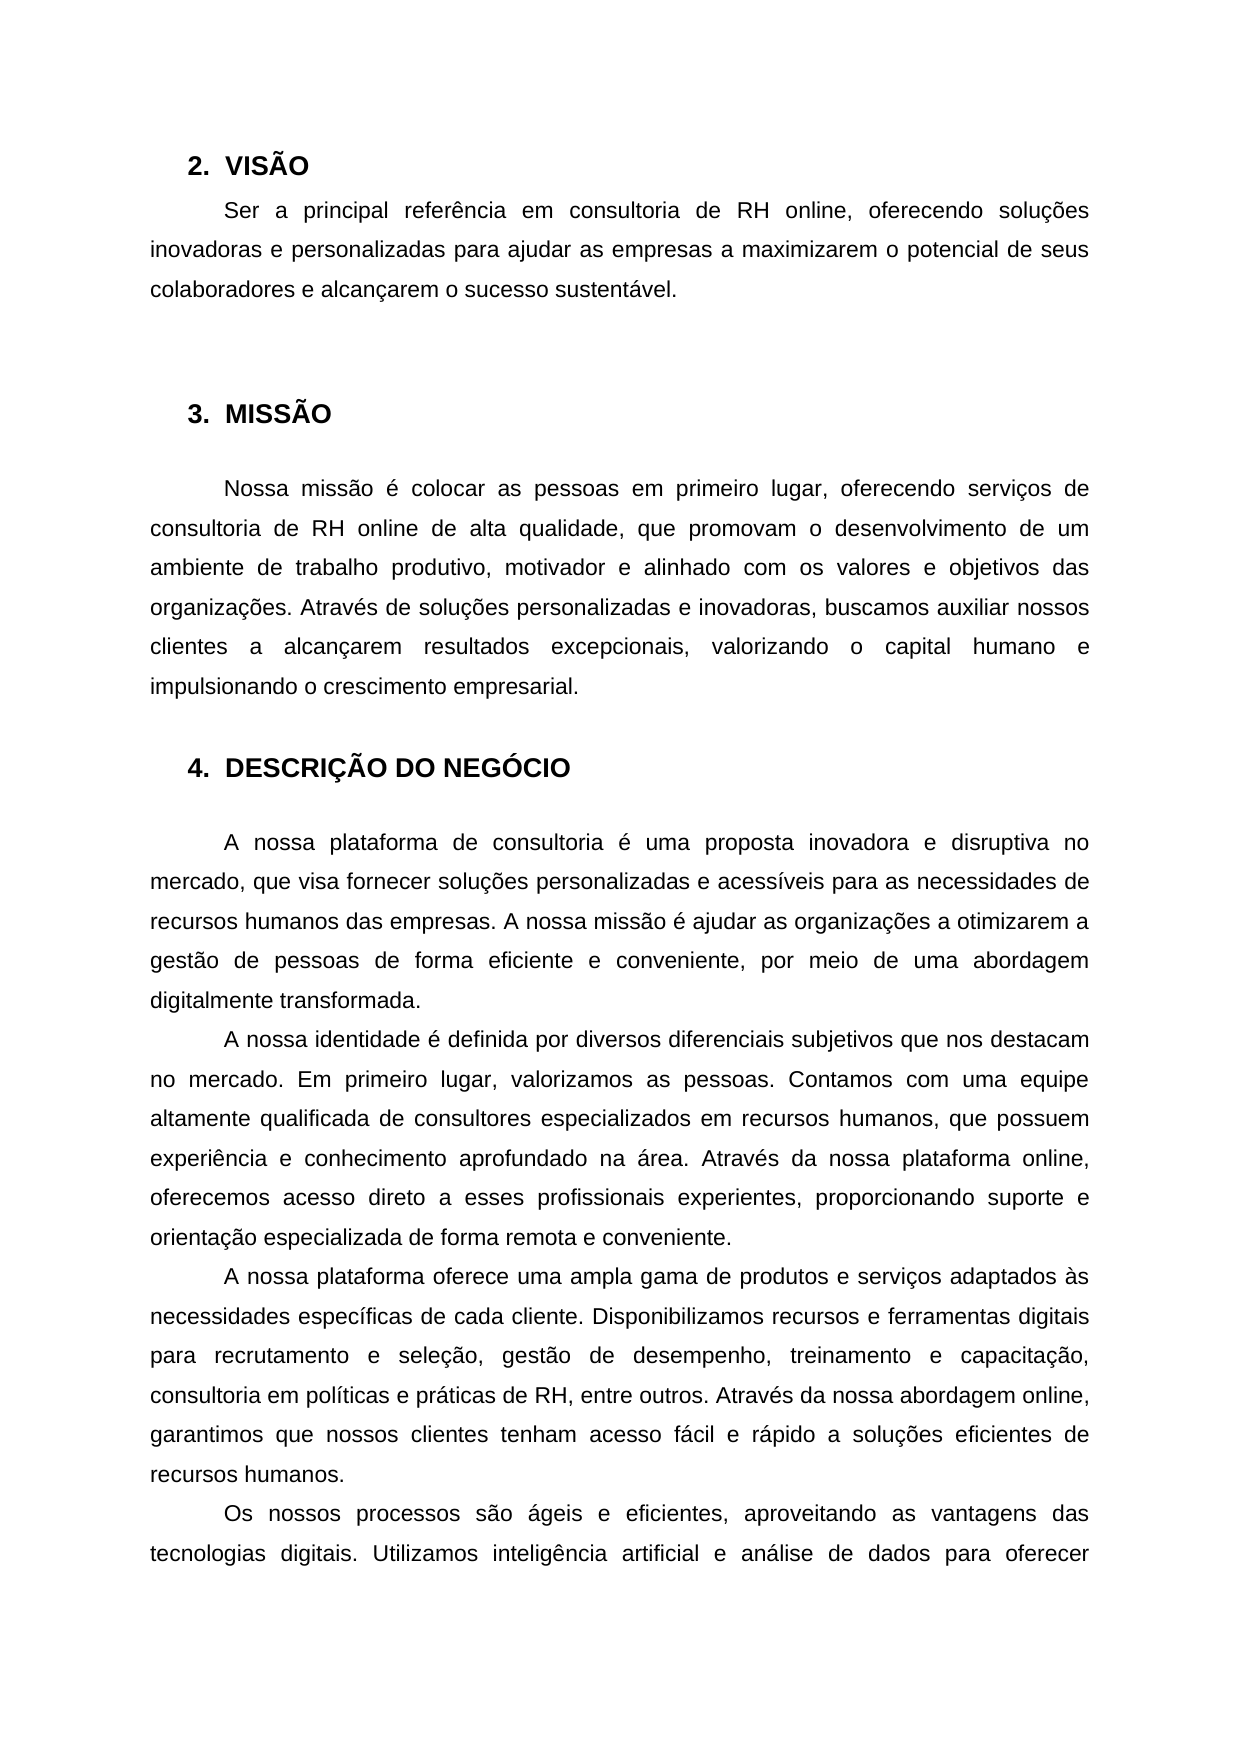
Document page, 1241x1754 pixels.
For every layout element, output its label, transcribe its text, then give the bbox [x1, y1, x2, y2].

subtitle DESCRIÇÃO DO NEGÓCIO [187, 752, 1090, 783]
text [150, 1500, 1090, 1566]
text Nossa missão é colocar as pessoas em primeiro lugar, oferecendo serviços de consultoria de RH online de alta qualidade, que promovam o desenvolvimento de um ambiente de trabalho produtivo, motivador e alinhado com os valores e objetivos das organizações. Através de soluções personalizadas e inovadoras, buscamos auxiliar nossos clientes a alcançarem resultados excepcionais, valorizando o capital humano e impulsionando o crescimento empresarial. [150, 475, 1090, 699]
subtitle MISSÃO [187, 398, 1090, 429]
text A nossa plataforma de consultoria é uma proposta inovadora e disruptiva no mercado, que visa fornecer soluções personalizadas e acessíveis para as necessidades de recursos humanos das empresas. A nossa missão é ajudar as organizações a otimizarem a gestão de pessoas de forma eficiente e conveniente, por meio de uma abordagem digitalmente transformada. [150, 829, 1090, 1013]
text Ser a principal referência em consultoria de RH online, oferecendo soluções inovadoras e personalizadas para ajudar as empresas a maximizarem o potencial de seus colaboradores e alcançarem o sucesso sustentável. [150, 197, 1090, 302]
subtitle VISÃO [187, 150, 1090, 181]
text A nossa identidade é definida por diversos diferenciais subjetivos que nos destacam no mercado. Em primeiro lugar, valorizamos as pessoas. Contamos com uma equipe altamente qualificada de consultores especializados em recursos humanos, que possuem experiência e conhecimento aprofundado na área. Através da nossa plataforma online, oferecemos acesso direto a esses profissionais experientes, proporcionando suporte e orientação especializada de forma remota e conveniente. [150, 1026, 1090, 1250]
text A nossa plataforma oferece uma ampla gama de produtos e serviços adaptados às necessidades específicas de cada cliente. Disponibilizamos recursos e ferramentas digitais para recrutamento e seleção, gestão de desempenho, treinamento e capacitação, consultoria em políticas e práticas de RH, entre outros. Através da nossa abordagem online, garantimos que nossos clientes tenham acesso fácil e rápido a soluções eficientes de recursos humanos. [150, 1263, 1090, 1487]
